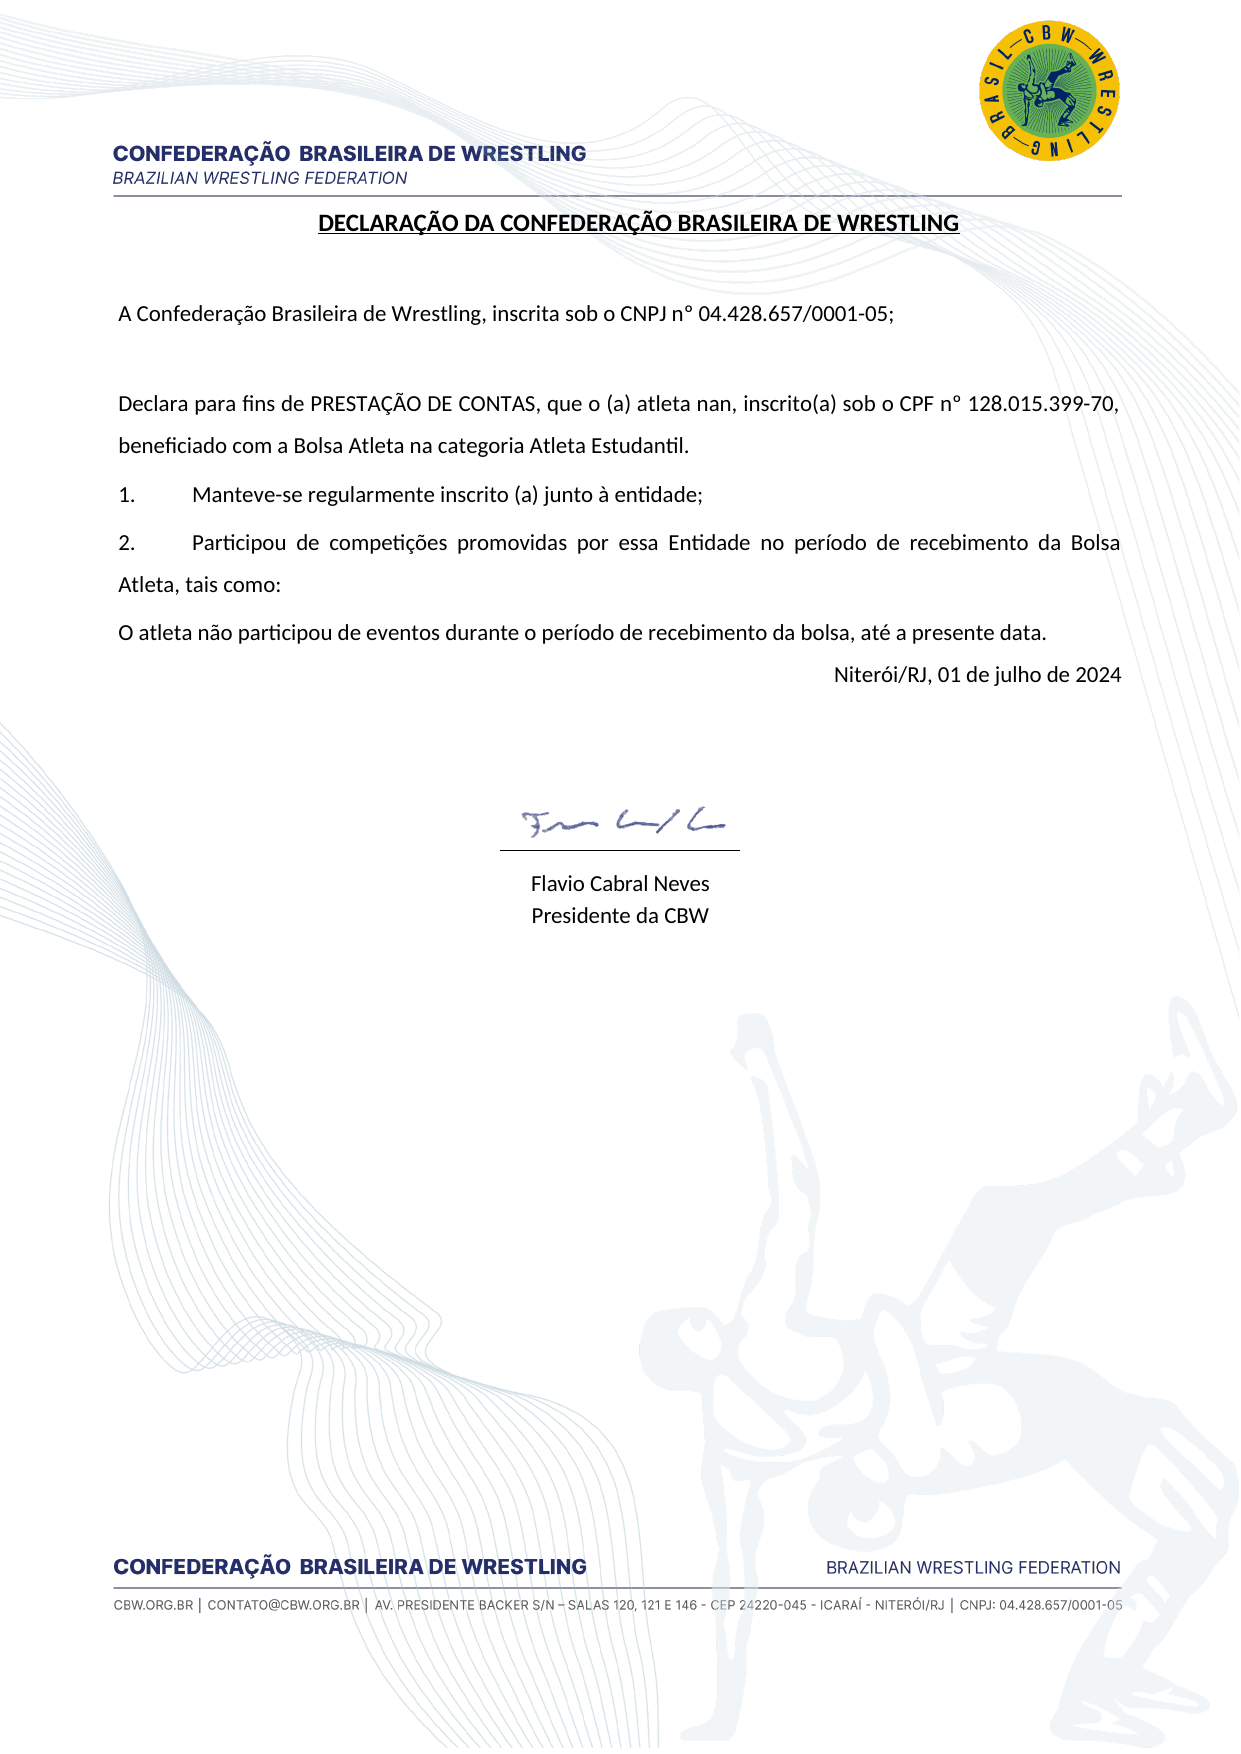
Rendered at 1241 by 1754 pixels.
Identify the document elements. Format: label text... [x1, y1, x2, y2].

text O atleta não participou de eventos durante o período de recebimento da bolsa, até a presente data. [118, 618, 1122, 646]
subtitle DECLARAÇÃO DA CONFEDERAÇÃO BRASILEIRA DE WRESTLING [156, 207, 1122, 237]
picture [0, 0, 1240, 1754]
text Niterói/RJ, 01 de julho de 2024 [118, 660, 1122, 688]
text Flavio Cabral Neves Presidente da CBW [118, 786, 1122, 929]
text 2. Participou de competições promovidas por essa Entidade no período de recebimento da Bolsa Atleta, tais como: [118, 528, 1122, 598]
text Declara para fins de PRESTAÇÃO DE CONTAS, que o (a) atleta nan, inscrito(a) sob o CPF nº 128.015.399-70, beneficiado com a Bolsa Atleta na categoria Atleta Estudantil. [118, 389, 1122, 459]
text A Confederação Brasileira de Wrestling, inscrita sob o CNPJ nº 04.428.657/0001-05; [118, 299, 1122, 327]
text 1. Manteve-se regularmente inscrito (a) junto à entidade; [118, 480, 1122, 508]
